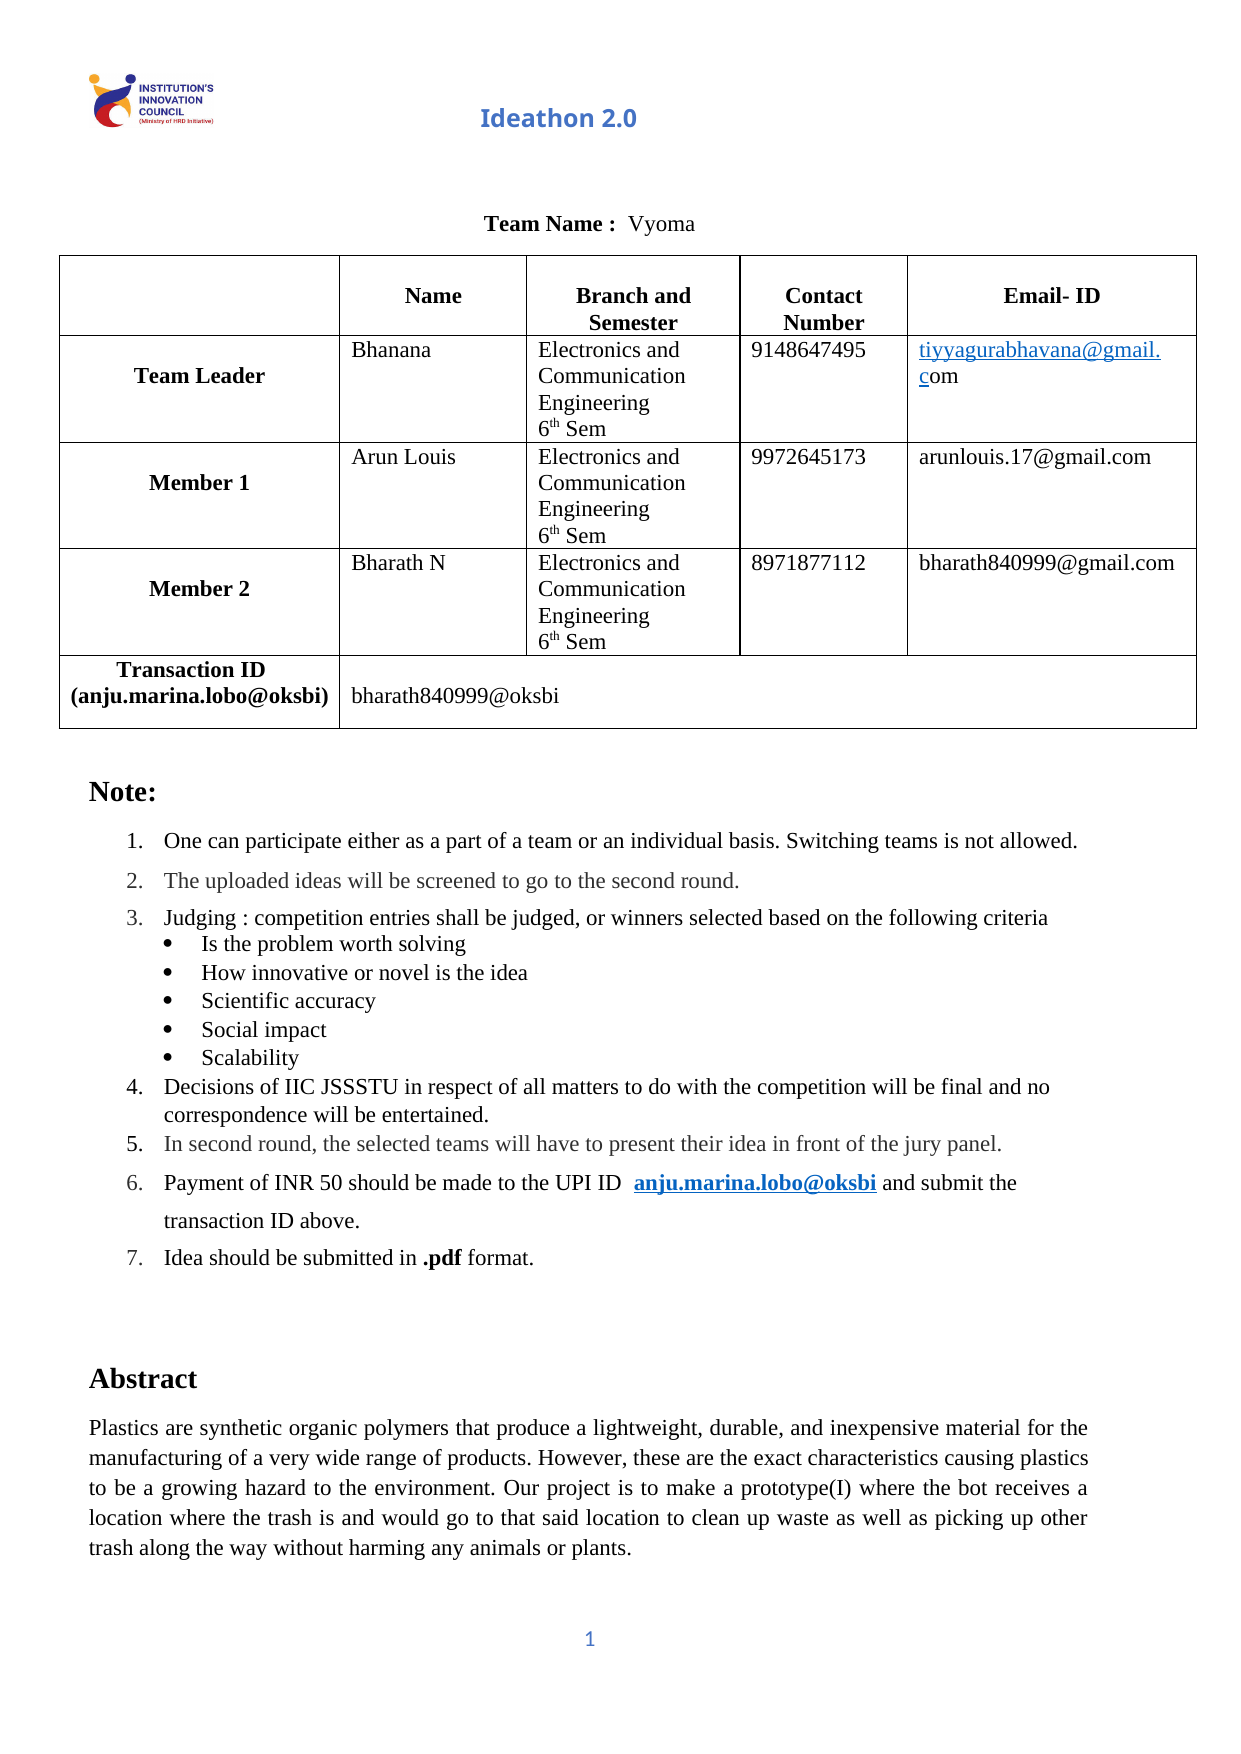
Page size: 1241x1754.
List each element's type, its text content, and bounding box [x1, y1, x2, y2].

table_cell Bharath N [340, 549, 526, 654]
table_header Contact Number [741, 256, 907, 335]
list Scientific accuracy [164, 987, 1090, 1014]
list The uploaded ideas will be screened to go to the second round. [126, 856, 1090, 893]
table_cell bharath840999@gmail.com [908, 549, 1196, 654]
table_header Branch and Semester [527, 256, 739, 335]
table_cell arunlouis.17@gmail.com [908, 443, 1196, 548]
table_header Email- ID [908, 256, 1196, 335]
table_cell 9972645173 [741, 443, 907, 548]
table_cell tiyyagurabhavana@gmail.com [908, 336, 1196, 442]
table_cell Member 1 [60, 443, 339, 548]
list How innovative or novel is the idea [164, 959, 1090, 985]
table_cell bharath840999@oksbi [340, 656, 1196, 728]
list Social impact [164, 1016, 1090, 1042]
table_cell Member 2 [60, 549, 339, 654]
list One can participate either as a part of a team or an individual basis. Switching teams is not allowed. [126, 827, 1090, 853]
text Note: [89, 774, 1090, 808]
table_header [60, 256, 339, 335]
table_cell Electronics and Communication Engineering 6th Sem [527, 549, 739, 654]
table_cell Bhanana [340, 336, 526, 442]
list In second round, the selected teams will have to present their idea in front of the jury panel. [126, 1129, 1090, 1156]
table_cell Team Leader [60, 336, 339, 442]
list Scalability [164, 1044, 1090, 1071]
table_cell 9148647495 [741, 336, 907, 442]
table_cell Electronics and Communication Engineering 6th Sem [527, 443, 739, 548]
list Judging : competition entries shall be judged, or winners selected based on the following criteria [126, 893, 1090, 931]
text Plastics are synthetic organic polymers that produce a lightweight, durable, and inexpensive material for the manufacturing of a very wide range of products. However, these are the exact characteristics causing plastics to be a growing hazard to the environment. Our project is to make a prototype(I) where the bot receives a location where the trash is and would go to that said location to clean up waste as well as picking up other trash along the way without harming any animals or plants. [89, 1413, 1090, 1561]
list Payment of INR 50 should be made to the UPI ID anju.marina.lobo@oksbi and submit the transaction ID above. [126, 1158, 1090, 1233]
table_header Name [340, 256, 526, 335]
table_cell Transaction ID (anju.marina.lobo@oksbi) [60, 656, 339, 728]
table_cell Electronics and Communication Engineering 6th Sem [527, 336, 739, 442]
list Decisions of IIC JSSSTU in respect of all matters to do with the competition will be final and no correspondence will be entertained. [126, 1073, 1090, 1127]
list Is the problem worth solving [164, 931, 1090, 957]
text Abstract [89, 1361, 1090, 1394]
list Idea should be submitted in .pdf format. [126, 1233, 1090, 1271]
table_cell Arun Louis [340, 443, 526, 548]
table_cell 8971877112 [741, 549, 907, 654]
text Team Name : Vyoma [89, 210, 1090, 236]
